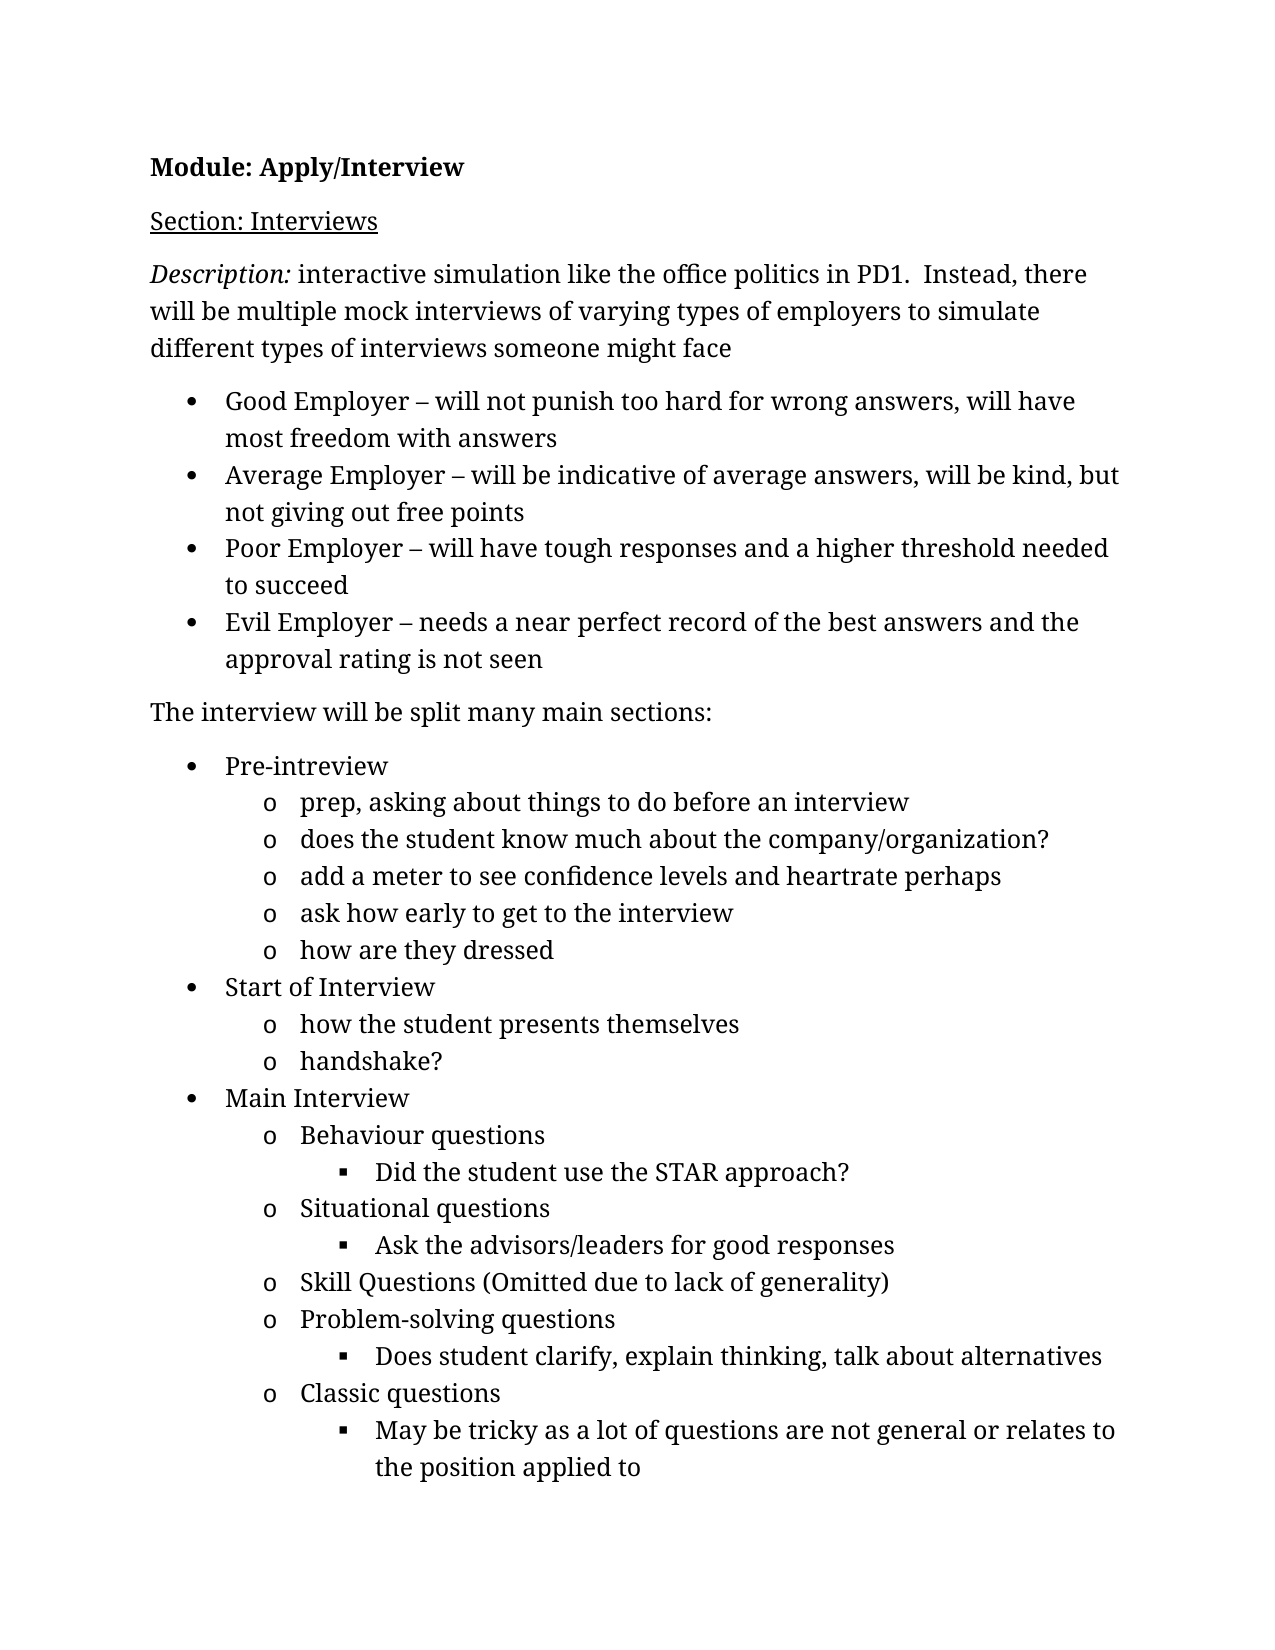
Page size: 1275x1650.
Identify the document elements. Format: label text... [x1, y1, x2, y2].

list Skill Questions (Omitted due to lack of generality) [262, 1265, 1125, 1299]
list May be tricky as a lot of questions are not general or relates to the position applied to [337, 1412, 1125, 1483]
list Poor Employer – will have tough responses and a higher threshold needed to succeed [187, 531, 1125, 602]
list Behaviour questions [262, 1117, 1125, 1152]
list Average Employer – will be indicative of average answers, will be kind, but not giving out free points [187, 457, 1125, 528]
text Module: Apply/Interview [150, 150, 1125, 184]
list add a meter to see confidence levels and heartrate perhaps [262, 859, 1125, 893]
list Classic questions [262, 1376, 1125, 1410]
text Section: Interviews [150, 203, 1125, 237]
list Main Interview [187, 1081, 1125, 1114]
list Good Employer – will not punish too hard for wrong answers, will have most freedom with answers [187, 384, 1125, 455]
list how are they dressed [262, 933, 1125, 967]
list Problem-solving questions [262, 1302, 1125, 1336]
text The interview will be split many main sections: [150, 695, 1125, 729]
list does the student know much about the company/organization? [262, 822, 1125, 856]
list how the student presents themselves [262, 1007, 1125, 1041]
list Situational questions [262, 1191, 1125, 1225]
list Start of Interview [187, 970, 1125, 1004]
list prep, asking about things to do before an interview [262, 785, 1125, 819]
text Description: interactive simulation like the office politics in PD1. Instead, there will be multiple mock interviews of varying types of employers to simulate different types of interviews someone might face [150, 257, 1125, 364]
list Ask the advisors/leaders for good responses [337, 1228, 1125, 1262]
list handshake? [262, 1043, 1125, 1078]
list Did the student use the STAR approach? [337, 1154, 1125, 1188]
list Does student clarify, explain thinking, talk about alternatives [337, 1339, 1125, 1373]
list Evil Employer – needs a near perfect record of the best answers and the approval rating is not seen [187, 604, 1125, 675]
list ask how early to get to the interview [262, 896, 1125, 930]
list Pre-intreview [187, 748, 1125, 782]
